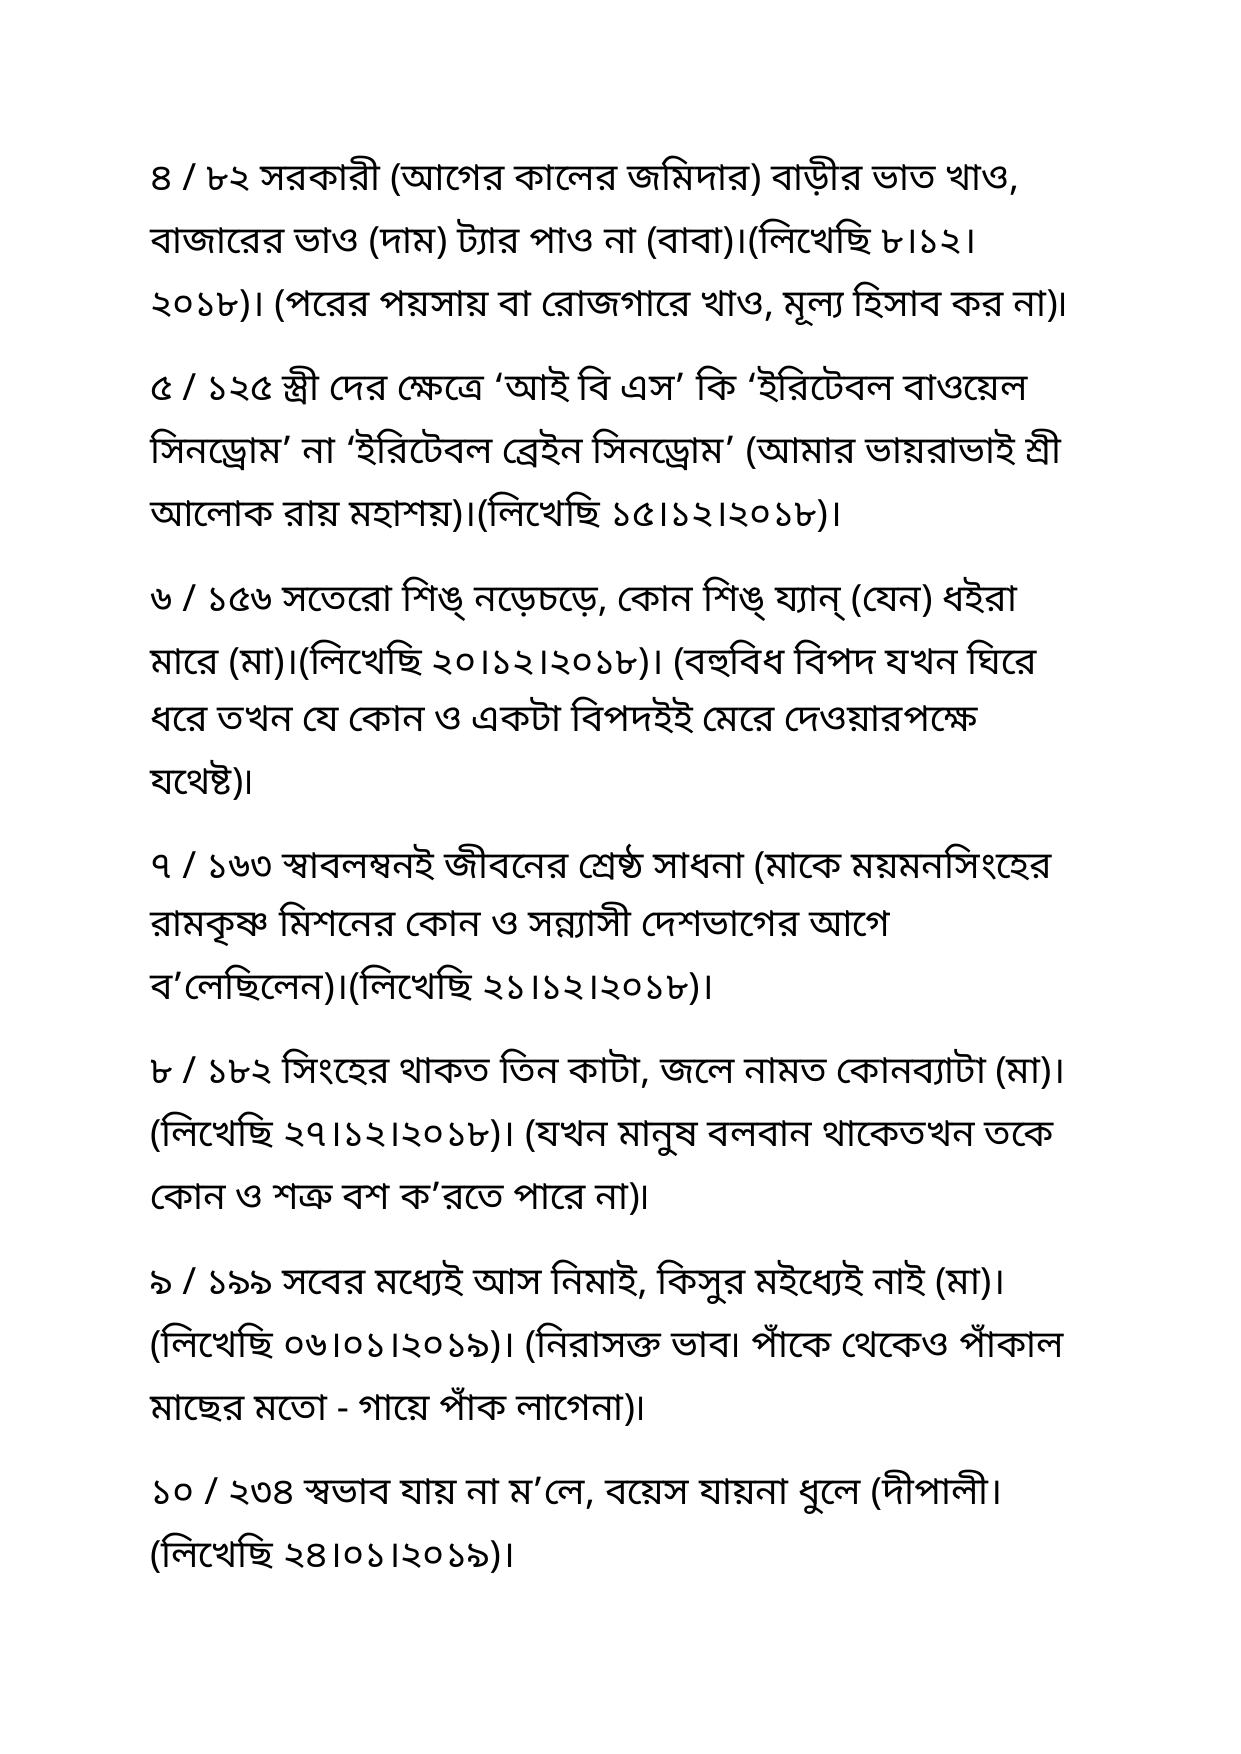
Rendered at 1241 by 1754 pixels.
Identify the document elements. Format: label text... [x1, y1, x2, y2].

text ৬ / ১৫৬ সতেরো শিঙ্ নড়েচড়ে, কোন শিঙ্ য্যান্ (যেন) ধইরা মারে (মা)।(লিখেছি ২০।১২।২০১৮)। (বহুবিধ বিপদ যখন ঘিরে ধরে তখন যে কোন ও একটা বিপদইই মেরে দেওয়ারপক্ষে যথেষ্ট)৷ [150, 571, 1090, 810]
text ৪ / ৮২ সরকারী (আগের কালের জমিদার) বাড়ীর ভাত খাও, বাজারের ভাও (দাম) ট্যার পাও না (বাবা)।(লিখেছি ৮।১২।২০১৮)। (পরের পয়সায় বা রোজগারে খাও, মূল্য হিসাব কর না)৷ [150, 150, 1090, 331]
text ১০ / ২৩৪ স্বভাব যায় না ম’লে, বয়েস যায়না ধুলে (দীপালী।(লিখেছি ২৪।০১।২০১৯)। [150, 1465, 1090, 1583]
text ৯ / ১৯৯ সবের মধ্যেই আস নিমাই, কিসুর মইধ্যেই নাই (মা)।(লিখেছি ০৬।০১।২০১৯)। (নিরাসক্ত ভাব৷ পাঁকে থেকেও পাঁকাল মাছের মতো - গায়ে পাঁক লাগেনা)৷ [150, 1254, 1090, 1436]
text ৮ / ১৮২ সিংহের থাকত তিন কাটা, জলে নামত কোনব্যাটা (মা)।(লিখেছি ২৭।১২।২০১৮)। (যখন মানুষ বলবান থাকেতখন তকে কোন ও শত্রু বশ ক’রতে পারে না)৷ [150, 1044, 1090, 1225]
text ৭ / ১৬৩ স্বাবলম্বনই জীবনের শ্রেষ্ঠ সাধনা (মাকে ময়মনসিংহের রামকৃষ্ণ মিশনের কোন ও সন্ন্যাসী দেশভাগের আগে ব’লেছিলেন)।(লিখেছি ২১।১২।২০১৮)। [150, 839, 1090, 1014]
text ৫ / ১২৫ স্ত্রী দের ক্ষেত্রে ‘আই বি এস’ কি ‘ইরিটেবল বাওয়েল সিনড্রোম’ না ‘ইরিটেবল ব্রেইন সিনড্রোম’ (আমার ভায়রাভাই শ্রী আলোক রায় মহাশয়)।(লিখেছি ১৫।১২।২০১৮)। [150, 361, 1090, 542]
